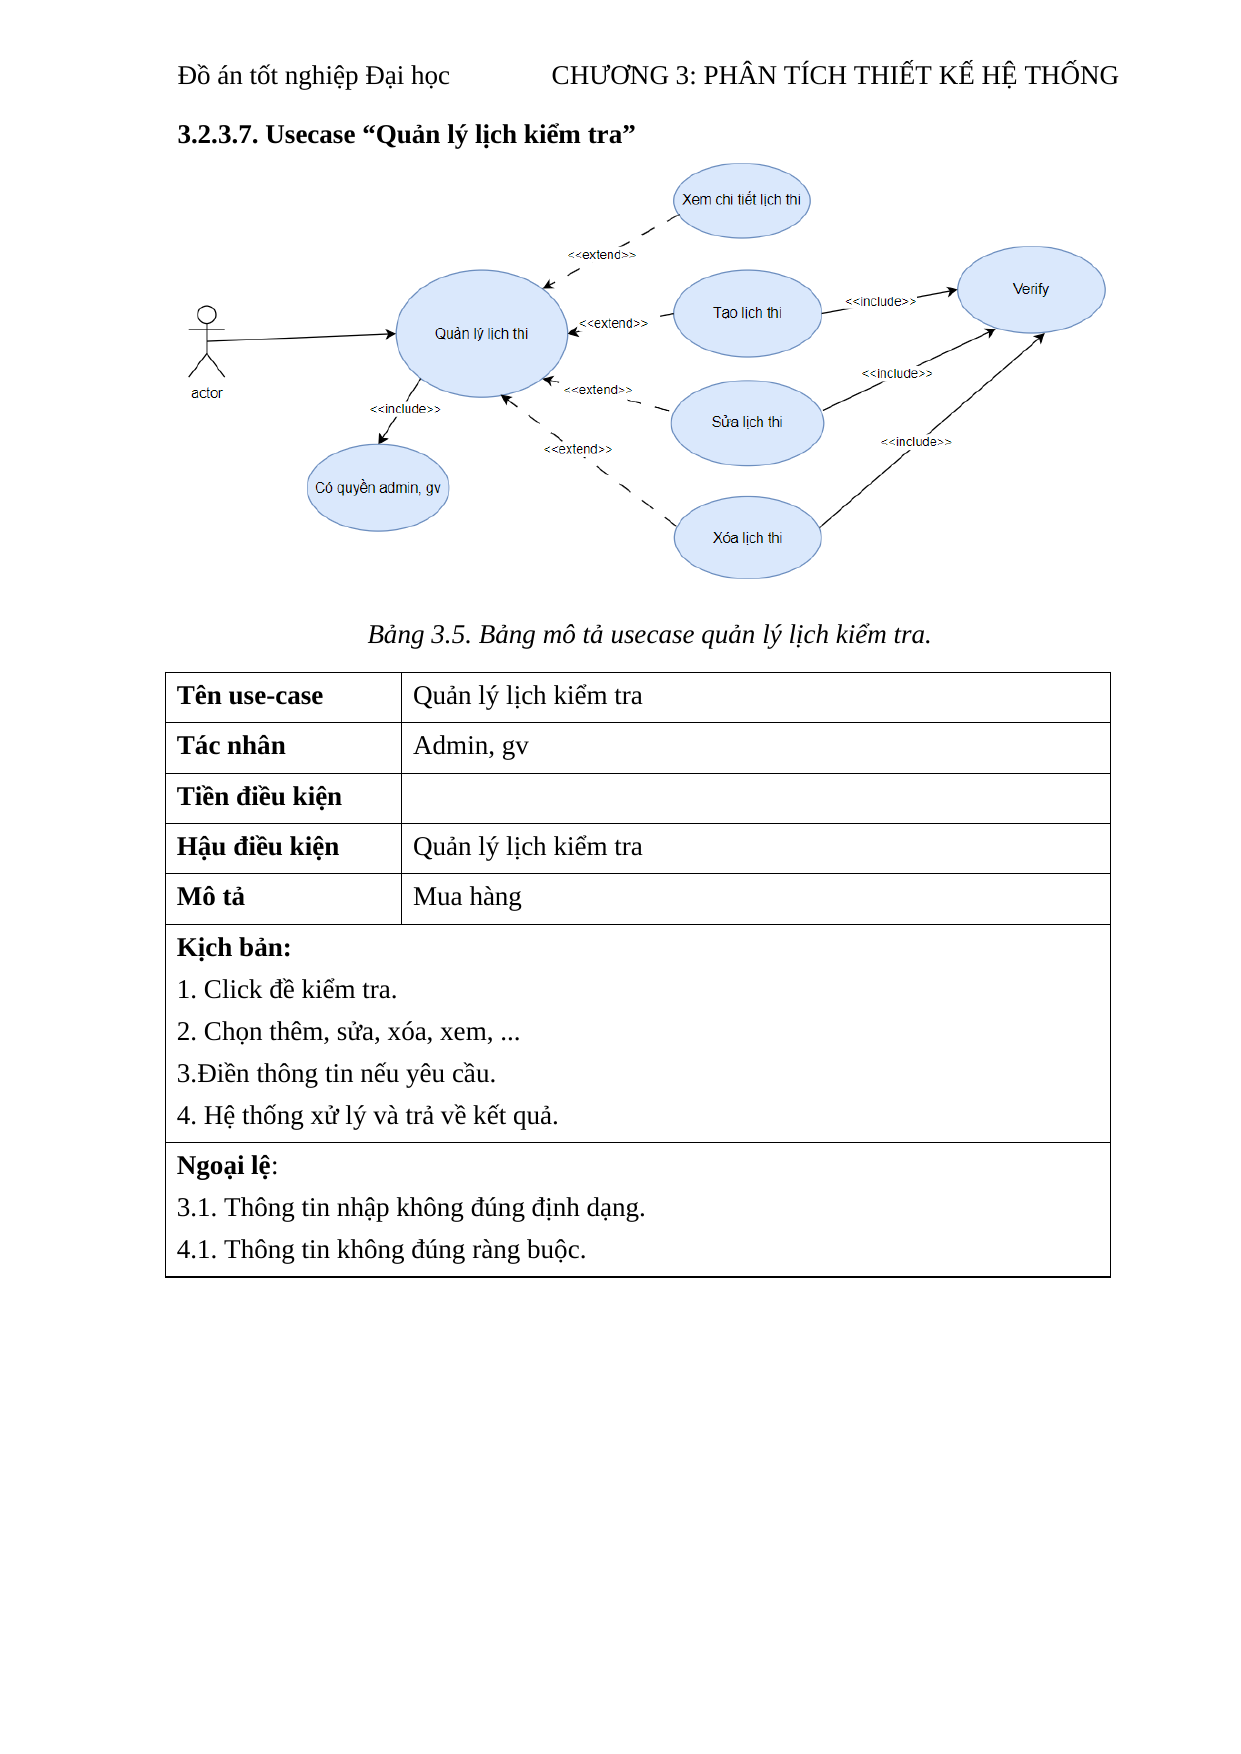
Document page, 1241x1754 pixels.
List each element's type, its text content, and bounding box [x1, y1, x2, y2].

table_cell Ngoại lệ: 3.1. Thông tin nhập không đúng định dạng. 4.1. Thông tin không đúng ràng buộc. [166, 1143, 1110, 1276]
table_cell Quản lý lịch kiểm tra [402, 824, 1110, 873]
subtitle 3.2.3.7. Usecase “Quản lý lịch kiểm tra” [177, 118, 1122, 149]
table_header Tên use-case [166, 673, 401, 722]
picture [177, 153, 1123, 599]
table_cell Admin, gv [402, 723, 1110, 772]
table_header Quản lý lịch kiểm tra [402, 673, 1110, 722]
table_cell Tác nhân [166, 723, 401, 772]
table_cell Mua hàng [402, 874, 1110, 924]
table_cell [402, 774, 1110, 823]
table_cell Hậu điều kiện [166, 824, 401, 873]
table_cell Mô tả [166, 874, 401, 924]
table_cell Tiền điều kiện [166, 774, 401, 823]
table_cell Kịch bản: 1. Click đề kiểm tra. 2. Chọn thêm, sửa, xóa, xem, ... 3.Điền thông tin nếu yêu cầu. 4. Hệ thống xử lý và trả về kết quả. [166, 925, 1110, 1142]
